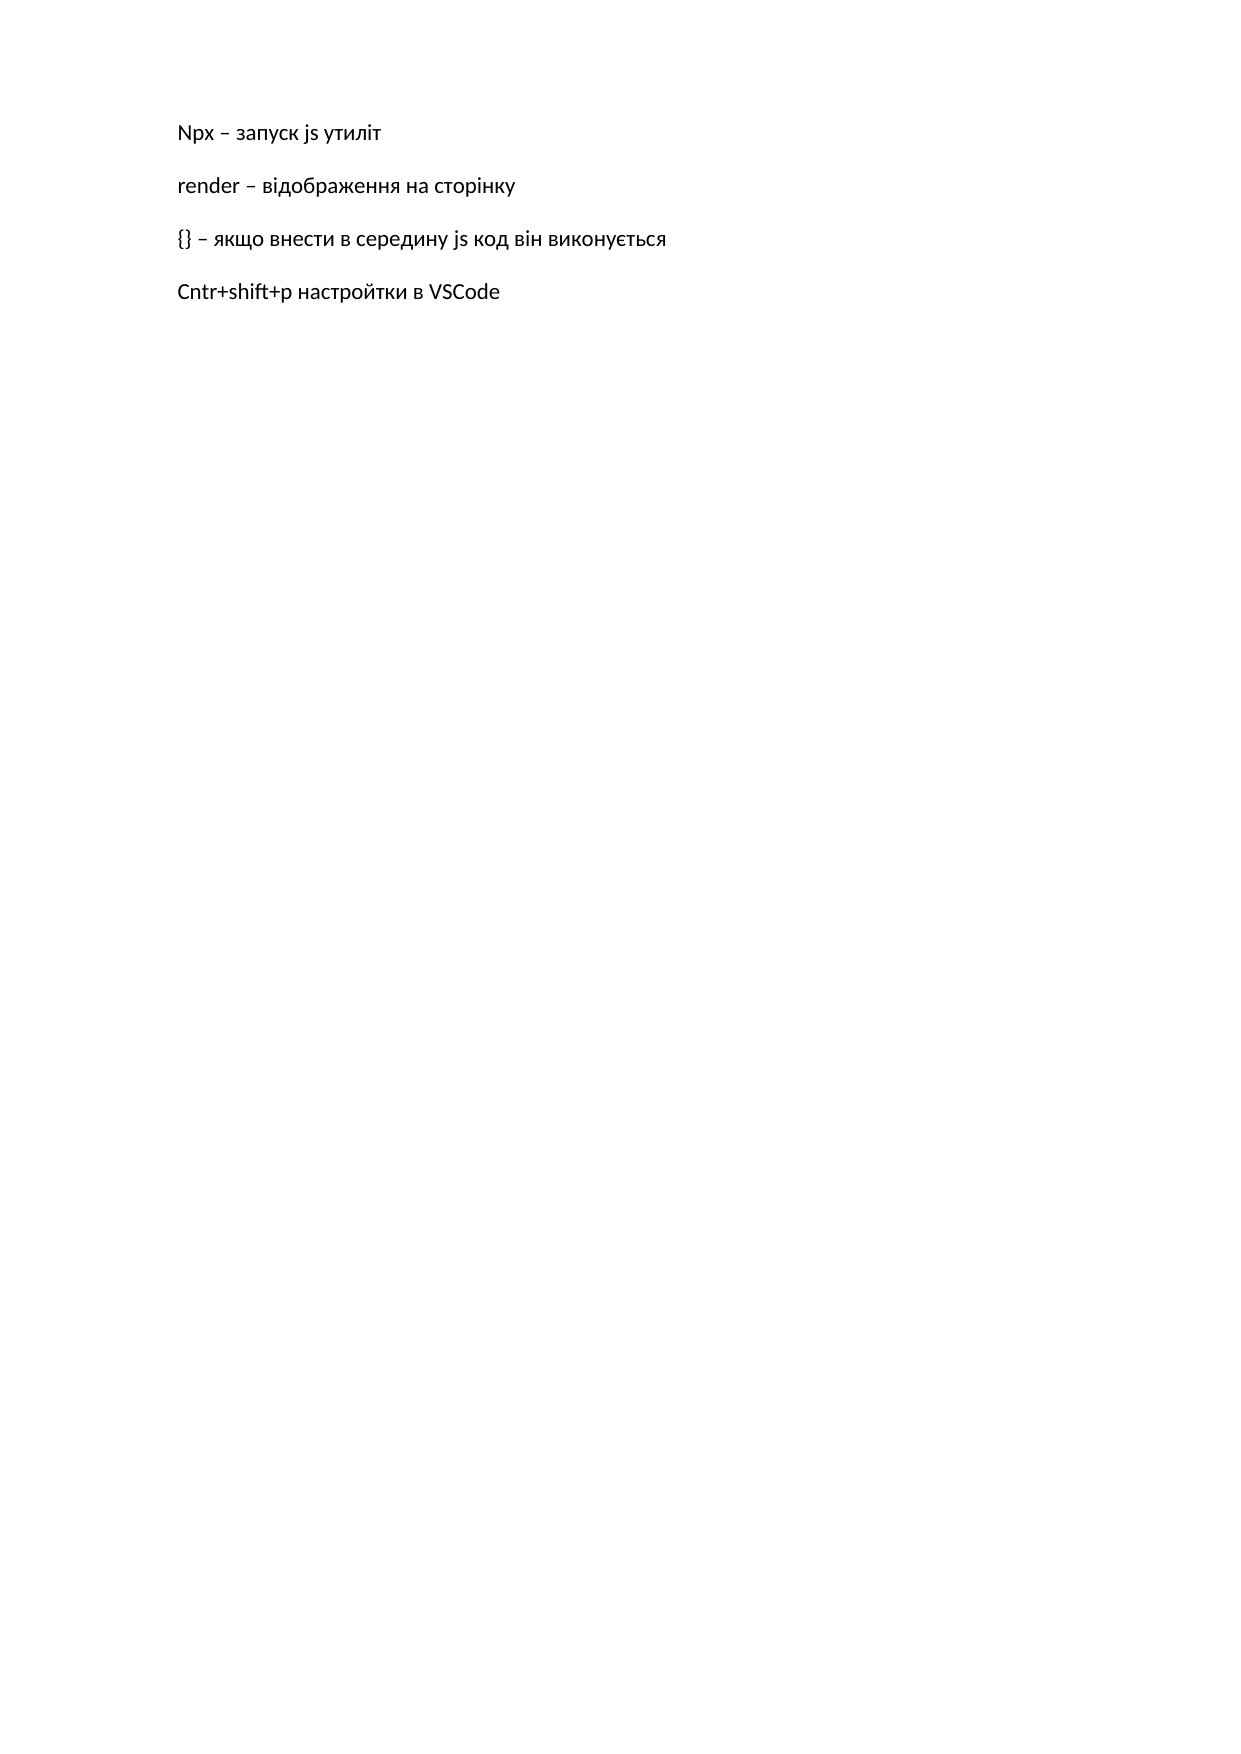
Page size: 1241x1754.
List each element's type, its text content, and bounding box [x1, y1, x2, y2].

text {} – якщо внести в середину js код він виконується [177, 224, 1152, 252]
text render – відображення на сторінку [177, 171, 1152, 199]
text Npx – запуск js утиліт [177, 118, 1152, 146]
text Cntr+shift+p настройтки в VSCode [177, 277, 1152, 305]
